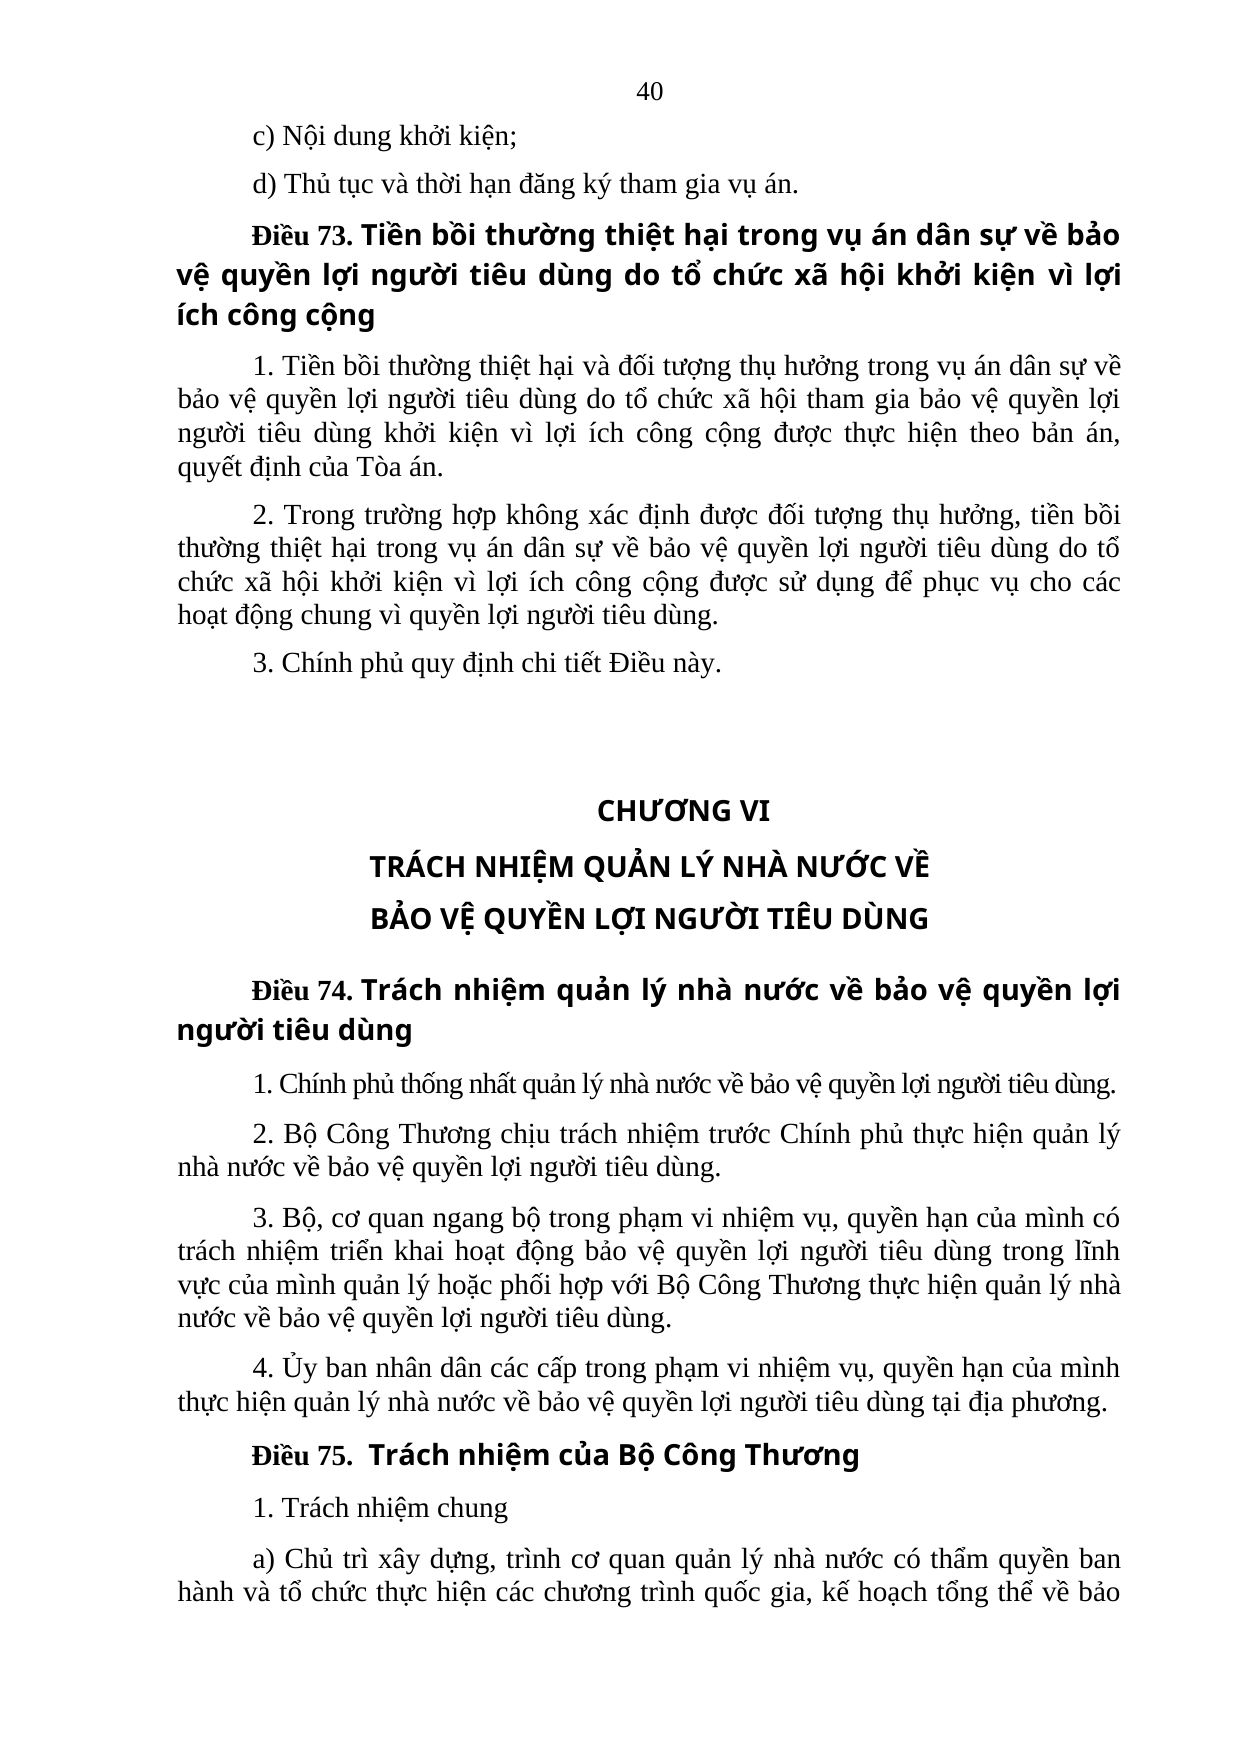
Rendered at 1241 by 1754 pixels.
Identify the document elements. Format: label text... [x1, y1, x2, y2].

text 3. Bộ, cơ quan ngang bộ trong phạm vi nhiệm vụ, quyền hạn của mình có trách nhiệm triển khai hoạt động bảo vệ quyền lợi người tiêu dùng trong lĩnh vực của mình quản lý hoặc phối hợp với Bộ Công Thương thực hiện quản lý nhà nước về bảo vệ quyền lợi người tiêu dùng. [177, 1200, 1122, 1334]
subtitle Tiền bồi thường thiệt hại trong vụ án dân sự về bảo vệ quyền lợi người tiêu dùng do tổ chức xã hội khởi kiện vì lợi ích công cộng [176, 214, 1122, 333]
text 1. Tiền bồi thường thiệt hại và đối tượng thụ hưởng trong vụ án dân sự về bảo vệ quyền lợi người tiêu dùng do tổ chức xã hội tham gia bảo vệ quyền lợi người tiêu dùng khởi kiện vì lợi ích công cộng được thực hiện theo bản án, quyết định của Tòa án. [177, 348, 1122, 482]
text 1. Chính phủ thống nhất quản lý nhà nước về bảo vệ quyền lợi người tiêu dùng. [177, 1066, 1122, 1099]
subtitle Trách nhiệm của Bộ Công Thương [176, 1434, 1122, 1474]
text c) Nội dung khởi kiện; [177, 118, 1122, 152]
subtitle Trách nhiệm quản lý nhà nước về bảo vệ quyền lợi người tiêu dùng [176, 970, 1122, 1049]
text 2. Trong trường hợp không xác định được đối tượng thụ hưởng, tiền bồi thường thiệt hại trong vụ án dân sự về bảo vệ quyền lợi người tiêu dùng do tổ chức xã hội khởi kiện vì lợi ích công cộng được sử dụng để phục vụ cho các hoạt động chung vì quyền lợi người tiêu dùng. [177, 497, 1122, 631]
subtitle TRÁCH NHIỆM QUẢN LÝ NHÀ NƯỚC VỀ [177, 846, 1122, 886]
text 2. Bộ Công Thương chịu trách nhiệm trước Chính phủ thực hiện quản lý nhà nước về bảo vệ quyền lợi người tiêu dùng. [177, 1116, 1122, 1183]
subtitle BẢO VỆ QUYỀN LỢI NGƯỜI TIÊU DÙNG [177, 898, 1122, 938]
text 3. Chính phủ quy định chi tiết Điều này. [177, 646, 1122, 679]
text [177, 1541, 1122, 1608]
text 4. Ủy ban nhân dân các cấp trong phạm vi nhiệm vụ, quyền hạn của mình thực hiện quản lý nhà nước về bảo vệ quyền lợi người tiêu dùng tại địa phương. [177, 1351, 1122, 1418]
text 1. Trách nhiệm chung [177, 1491, 1122, 1524]
text d) Thủ tục và thời hạn đăng ký tham gia vụ án. [177, 166, 1122, 200]
